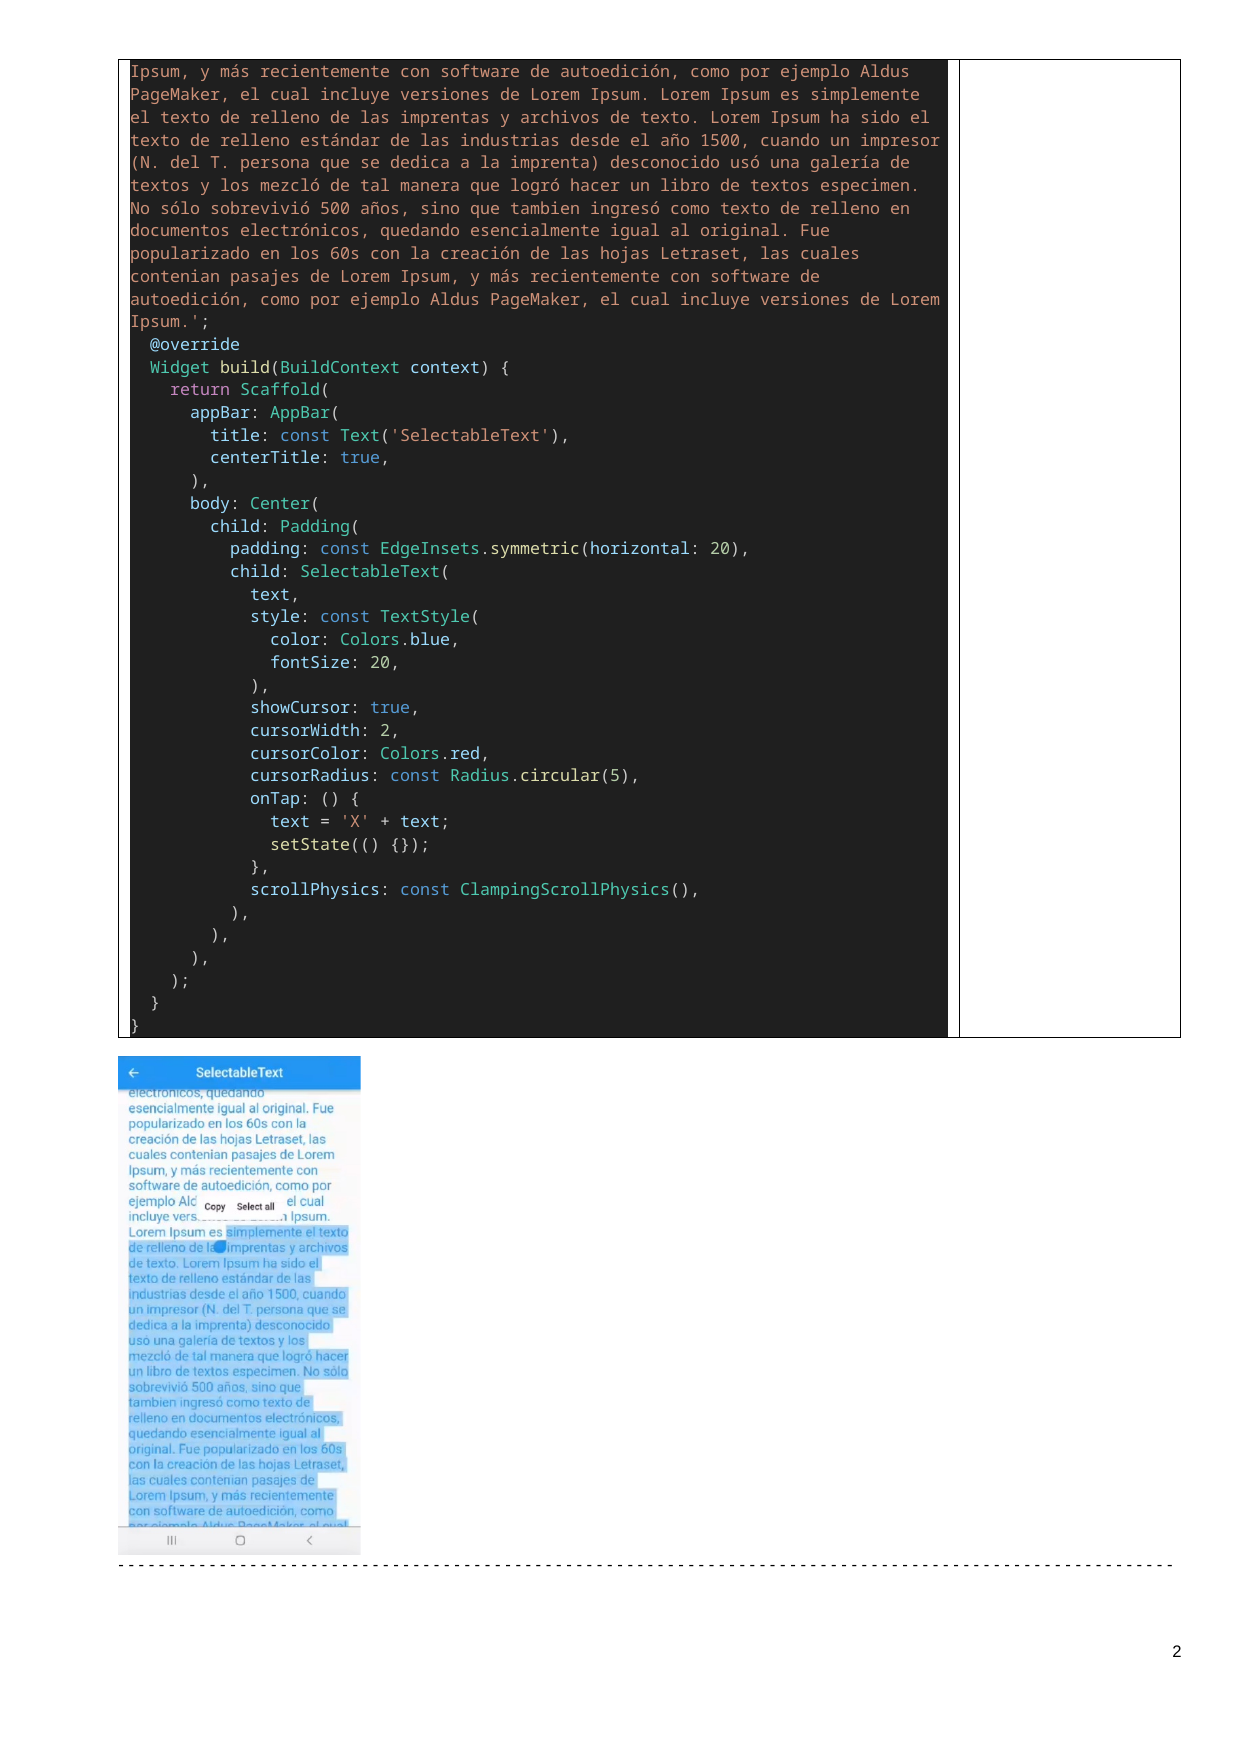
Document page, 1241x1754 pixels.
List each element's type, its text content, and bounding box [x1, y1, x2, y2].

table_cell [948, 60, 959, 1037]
text - - - - - - - - - - - - - - - - - - - - - - - - - - - - - - - - - - - - - - - - - - - - - - - - - - - - - - - - - - - - - - - - - - - - - - - - - - - - - - - - - - - - - - - - - - - - - - - - - - - - - - - - [118, 1555, 1181, 1574]
table_cell [960, 60, 1180, 1037]
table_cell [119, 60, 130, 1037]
picture [118, 1056, 361, 1555]
